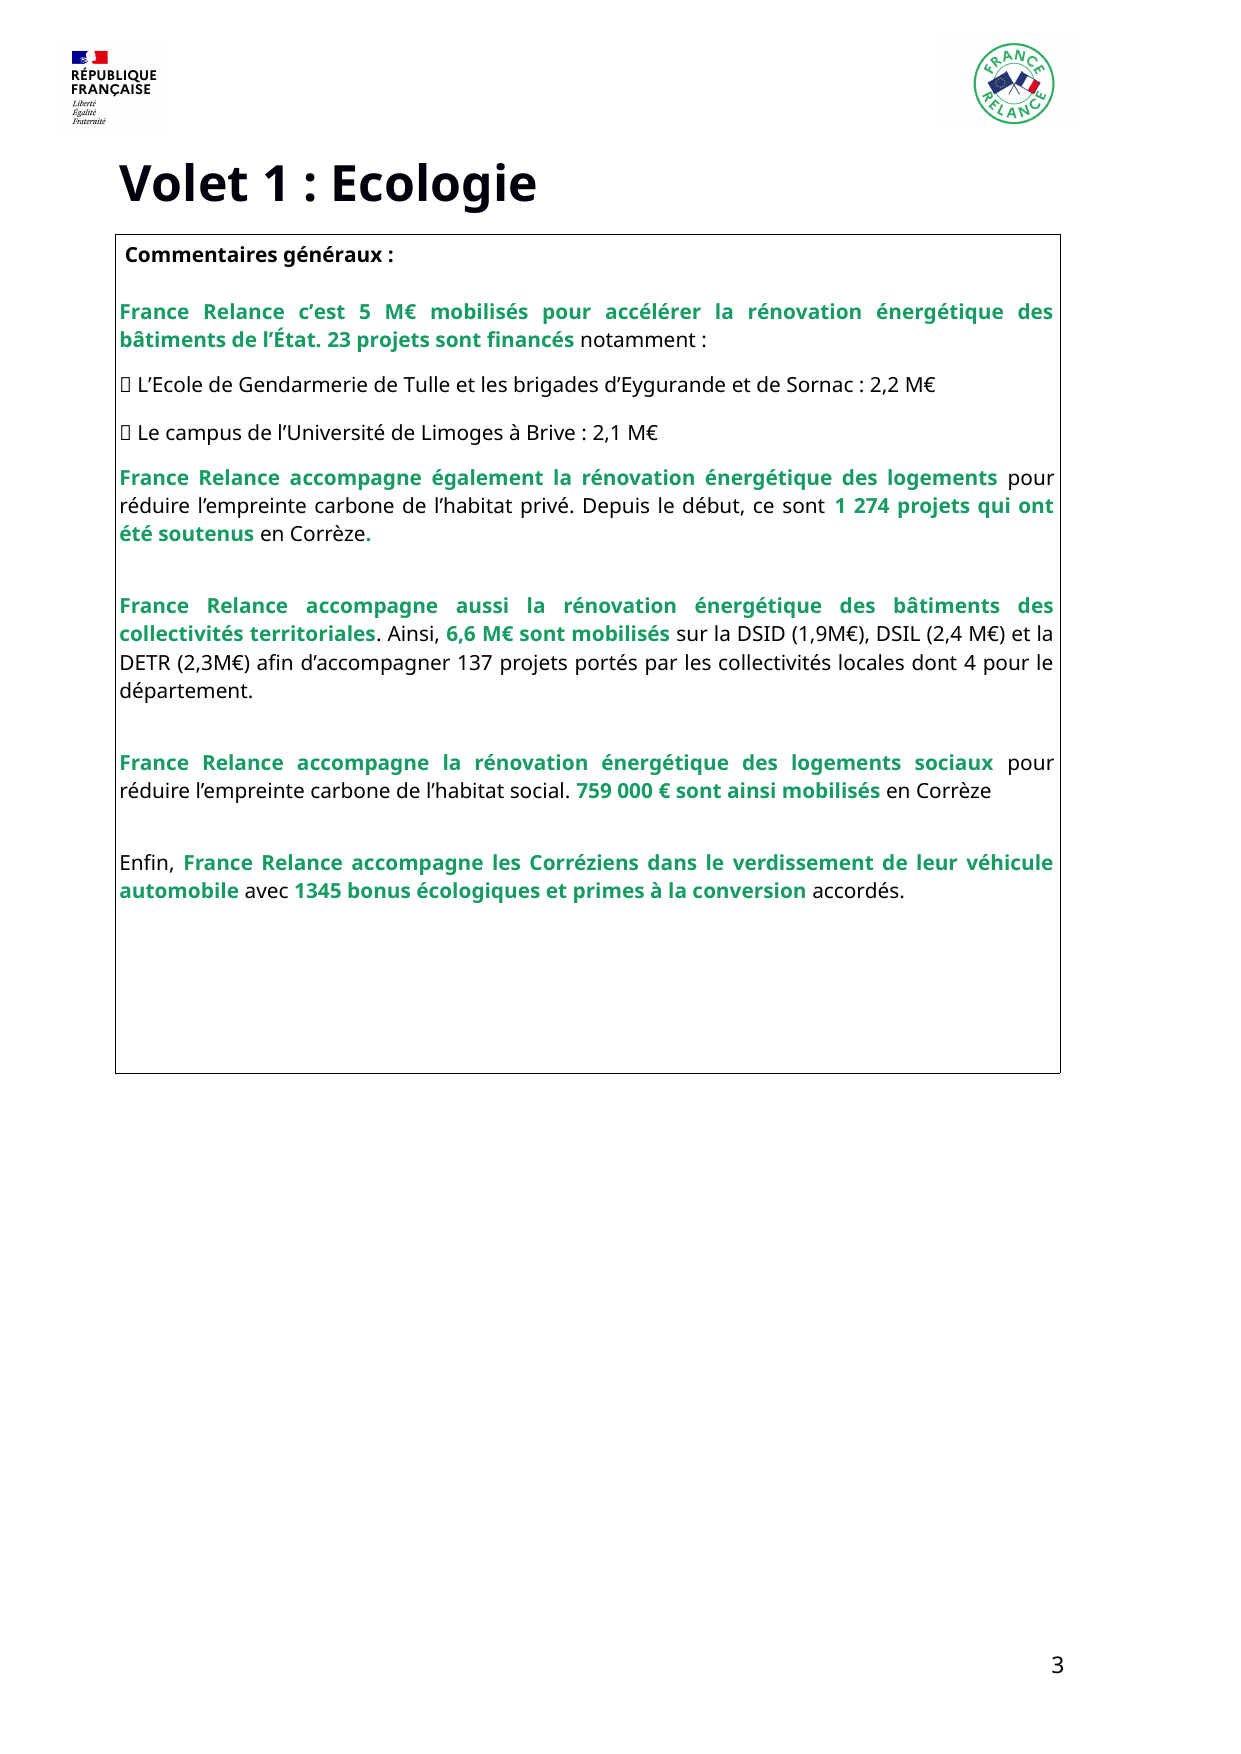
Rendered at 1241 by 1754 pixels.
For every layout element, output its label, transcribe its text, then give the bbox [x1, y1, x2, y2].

subtitle Volet 1 : Ecologie [119, 148, 1094, 216]
table_header Commentaires généraux : France Relance c’est 5 M€ mobilisés pour accélérer la rénovation énergétique des bâtiments de l’État. 23 projets sont financés notamment :  L’Ecole de Gendarmerie de Tulle et les brigades d’Eygurande et de Sornac : 2,2 M€  Le campus de l’Université de Limoges à Brive : 2,1 M€ France Relance accompagne également la rénovation énergétique des logements pour réduire l’empreinte carbone de l’habitat privé. Depuis le début, ce sont 1 274 projets qui ont été soutenus en Corrèze. France Relance accompagne aussi la rénovation énergétique des bâtiments des collectivités territoriales. Ainsi, 6,6 M€ sont mobilisés sur la DSID (1,9M€), DSIL (2,4 M€) et la DETR (2,3M€) afin d’accompagner 137 projets portés par les collectivités locales dont 4 pour le département. France Relance accompagne la rénovation énergétique des logements sociaux pour réduire l’empreinte carbone de l’habitat social. 759 000 € sont ainsi mobilisés en Corrèze Enfin, France Relance accompagne les Corréziens dans le verdissement de leur véhicule automobile avec 1345 bonus écologiques et primes à la conversion accordés. [116, 235, 1060, 1073]
picture [935, 31, 1082, 125]
picture [60, 39, 163, 133]
